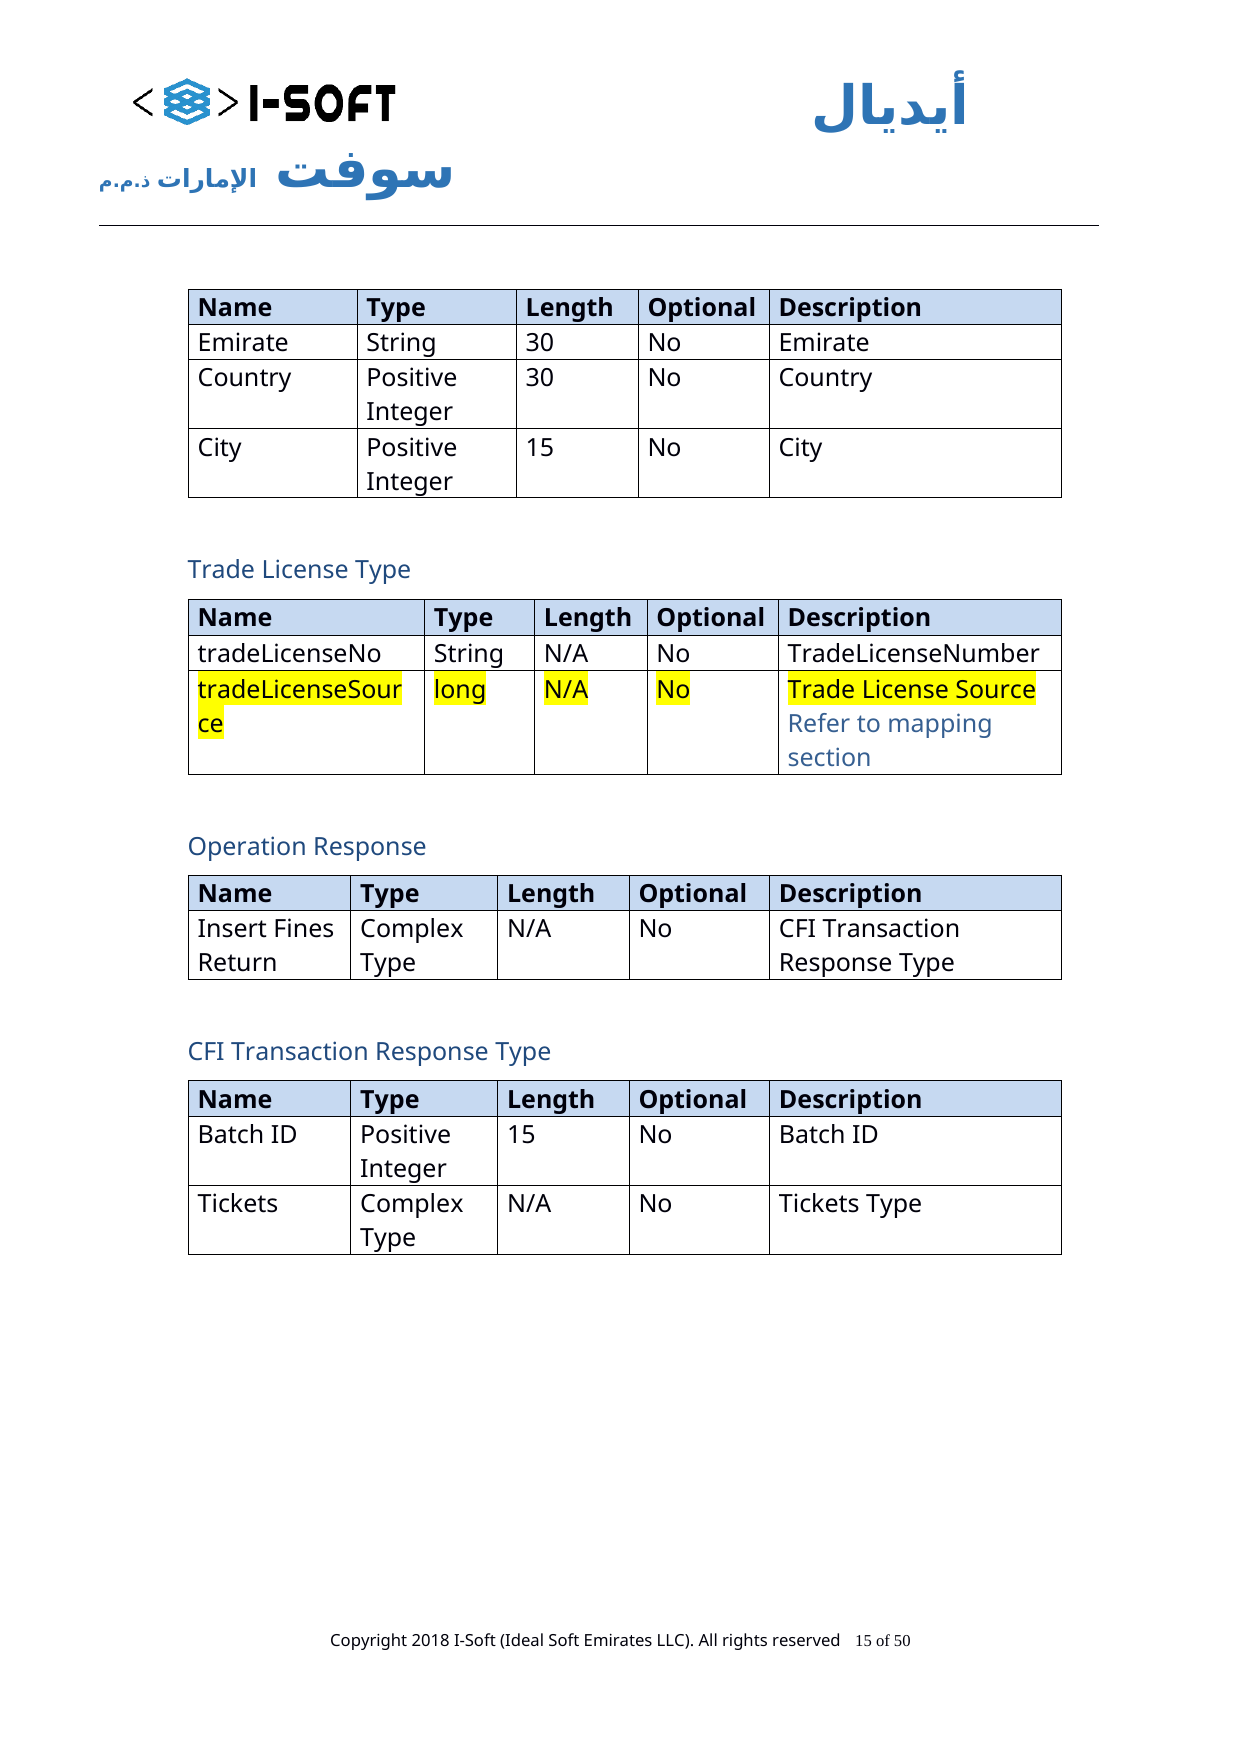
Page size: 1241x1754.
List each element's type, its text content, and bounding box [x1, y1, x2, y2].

picture [98, 78, 430, 125]
table_cell Positive Integer [358, 429, 516, 497]
table_header Description [770, 290, 1061, 324]
table_header Description [770, 876, 1061, 910]
table_header Type [351, 1081, 497, 1116]
table_header Length [517, 290, 638, 324]
subtitle Trade License Type [187, 552, 1016, 586]
table_cell No [630, 1117, 769, 1185]
table_cell N/A [535, 671, 647, 773]
table_header Name [189, 1081, 350, 1116]
table_cell TradeLicenseNumber [779, 636, 1061, 670]
table_cell tradeLicenseNo [189, 636, 424, 670]
table_header Optional [648, 600, 778, 635]
table_cell 15 [517, 429, 638, 497]
table_cell Country [770, 360, 1061, 428]
subtitle Operation Response [187, 828, 1016, 862]
table_cell No [648, 671, 778, 773]
table_cell Trade License Source Refer to mapping section [779, 671, 1061, 773]
table_cell Positive Integer [351, 1117, 497, 1185]
table_cell Insert Fines Return [189, 911, 350, 979]
table_cell String [425, 636, 534, 670]
table_cell 30 [517, 325, 638, 359]
table_cell N/A [498, 911, 629, 979]
table_cell N/A [535, 636, 647, 670]
table_cell Batch ID [770, 1117, 1061, 1185]
table_cell Tickets [189, 1186, 350, 1254]
table_cell No [630, 1186, 769, 1254]
subtitle CFI Transaction Response Type [187, 1034, 1016, 1068]
table_cell City [770, 429, 1061, 497]
table_header Length [498, 1081, 629, 1116]
table_header Length [498, 876, 629, 910]
table_cell N/A [498, 1186, 629, 1254]
table_cell Positive Integer [358, 360, 516, 428]
table_cell 15 [498, 1117, 629, 1185]
table_cell Tickets Type [770, 1186, 1061, 1254]
table_cell Complex Type [351, 1186, 497, 1254]
table_header Type [358, 290, 516, 324]
table_cell Emirate [770, 325, 1061, 359]
table_header Type [351, 876, 497, 910]
table_header Optional [630, 876, 769, 910]
table_cell 30 [517, 360, 638, 428]
table_cell Country [189, 360, 357, 428]
table_cell No [639, 325, 769, 359]
table_header Optional [639, 290, 769, 324]
table_cell City [189, 429, 357, 497]
table_cell Complex Type [351, 911, 497, 979]
table_header Description [779, 600, 1061, 635]
table_cell Emirate [189, 325, 357, 359]
table_header Name [189, 290, 357, 324]
table_header Name [189, 876, 350, 910]
table_cell No [630, 911, 769, 979]
table_cell Batch ID [189, 1117, 350, 1185]
table_header Optional [630, 1081, 769, 1116]
table_cell No [648, 636, 778, 670]
table_header Name [189, 600, 424, 635]
table_cell tradeLicenseSource [189, 671, 424, 773]
table_cell CFI Transaction Response Type [770, 911, 1061, 979]
table_cell No [639, 429, 769, 497]
table_cell long [425, 671, 534, 773]
table_header Type [425, 600, 534, 635]
table_header Description [770, 1081, 1061, 1116]
table_cell String [358, 325, 516, 359]
table_header Length [535, 600, 647, 635]
table_cell No [639, 360, 769, 428]
